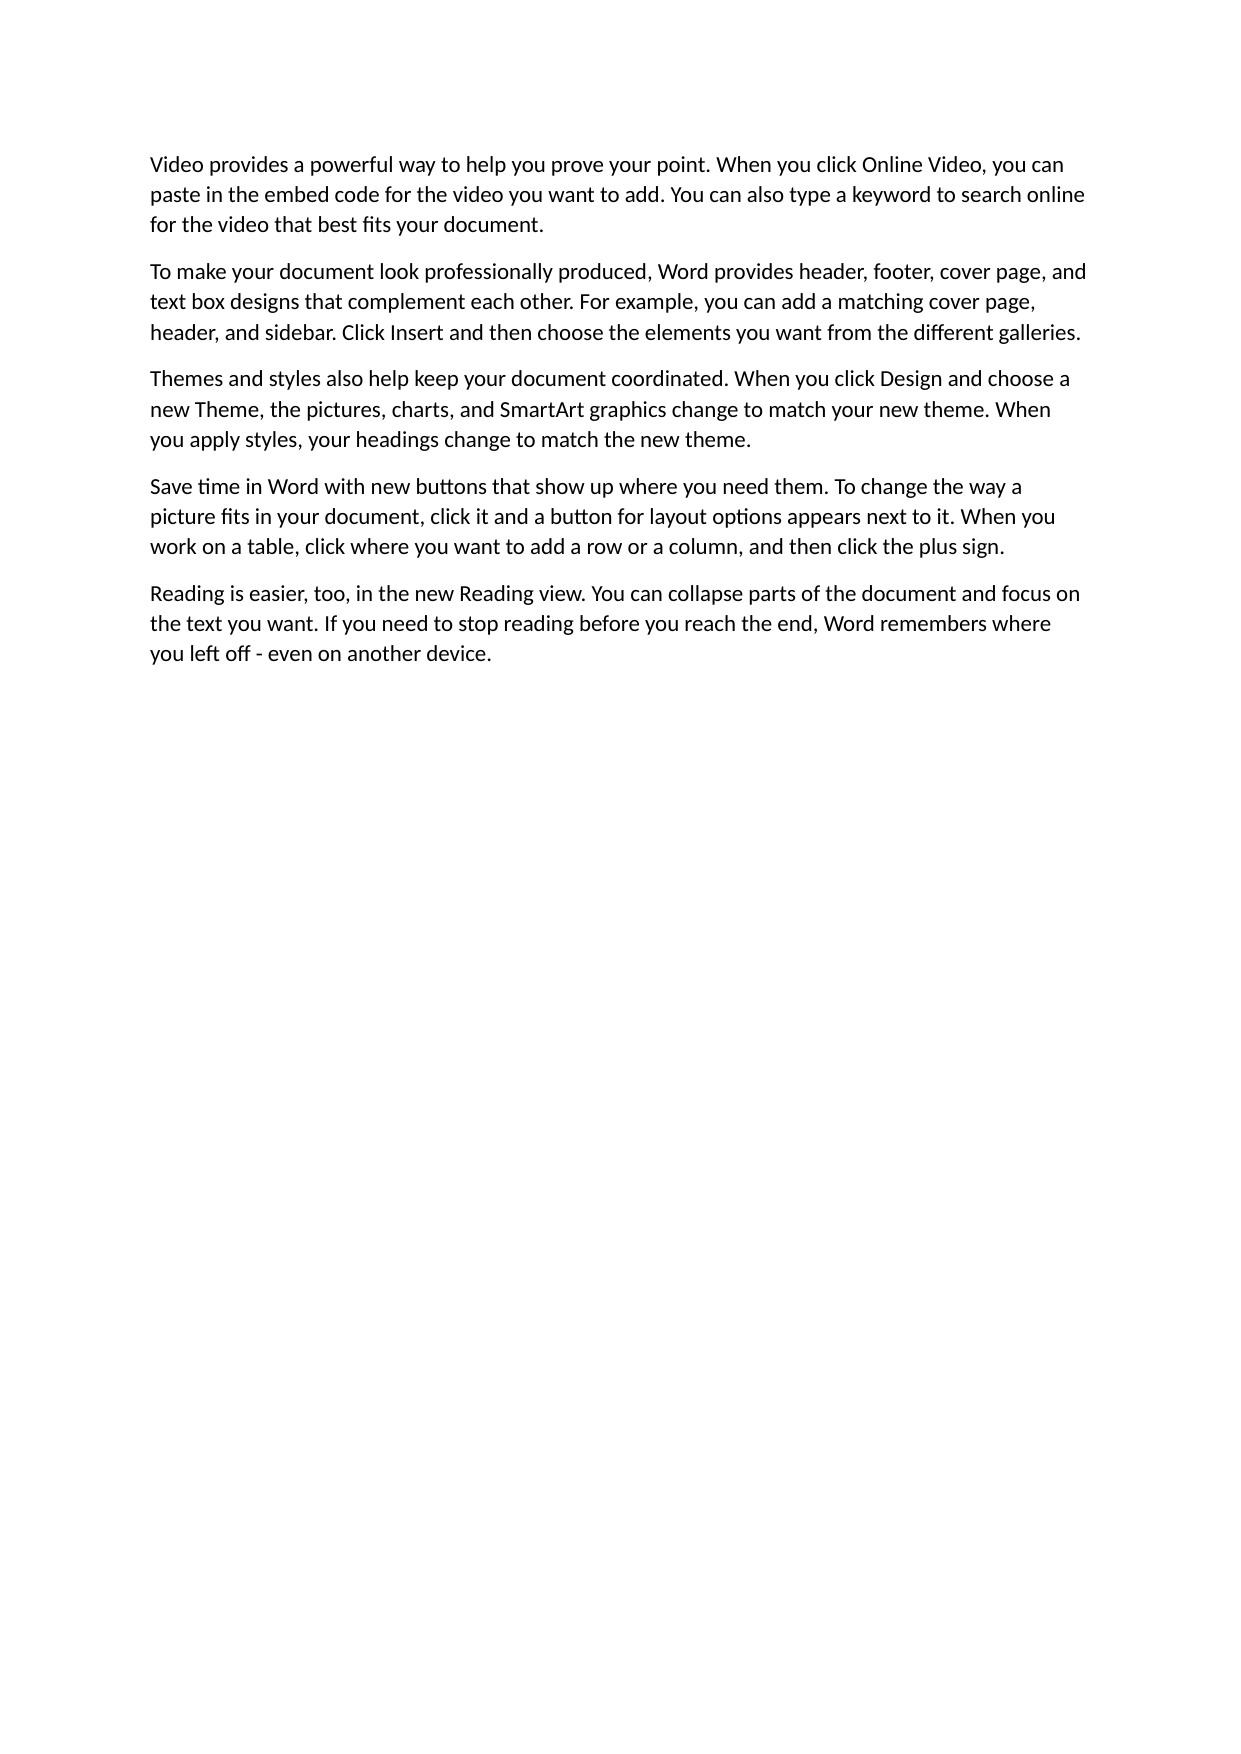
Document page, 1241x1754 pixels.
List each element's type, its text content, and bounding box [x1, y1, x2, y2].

text Save time in Word with new buttons that show up where you need them. To change the way a picture fits in your document, click it and a button for layout options appears next to it. When you work on a table, click where you want to add a row or a column, and then click the plus sign. [150, 472, 1090, 560]
text Themes and styles also help keep your document coordinated. When you click Design and choose a new Theme, the pictures, charts, and SmartArt graphics change to match your new theme. When you apply styles, your headings change to match the new theme. [150, 364, 1090, 453]
text To make your document look professionally produced, Word provides header, footer, cover page, and text box designs that complement each other. For example, you can add a matching cover page, header, and sidebar. Click Insert and then choose the elements you want from the different galleries. [150, 257, 1090, 346]
text Video provides a powerful way to help you prove your point. When you click Online Video, you can paste in the embed code for the video you want to add. You can also type a keyword to search online for the video that best fits your document. [150, 150, 1090, 238]
text Reading is easier, too, in the new Reading view. You can collapse parts of the document and focus on the text you want. If you need to stop reading before you reach the end, Word remembers where you left off - even on another device. [150, 579, 1090, 668]
